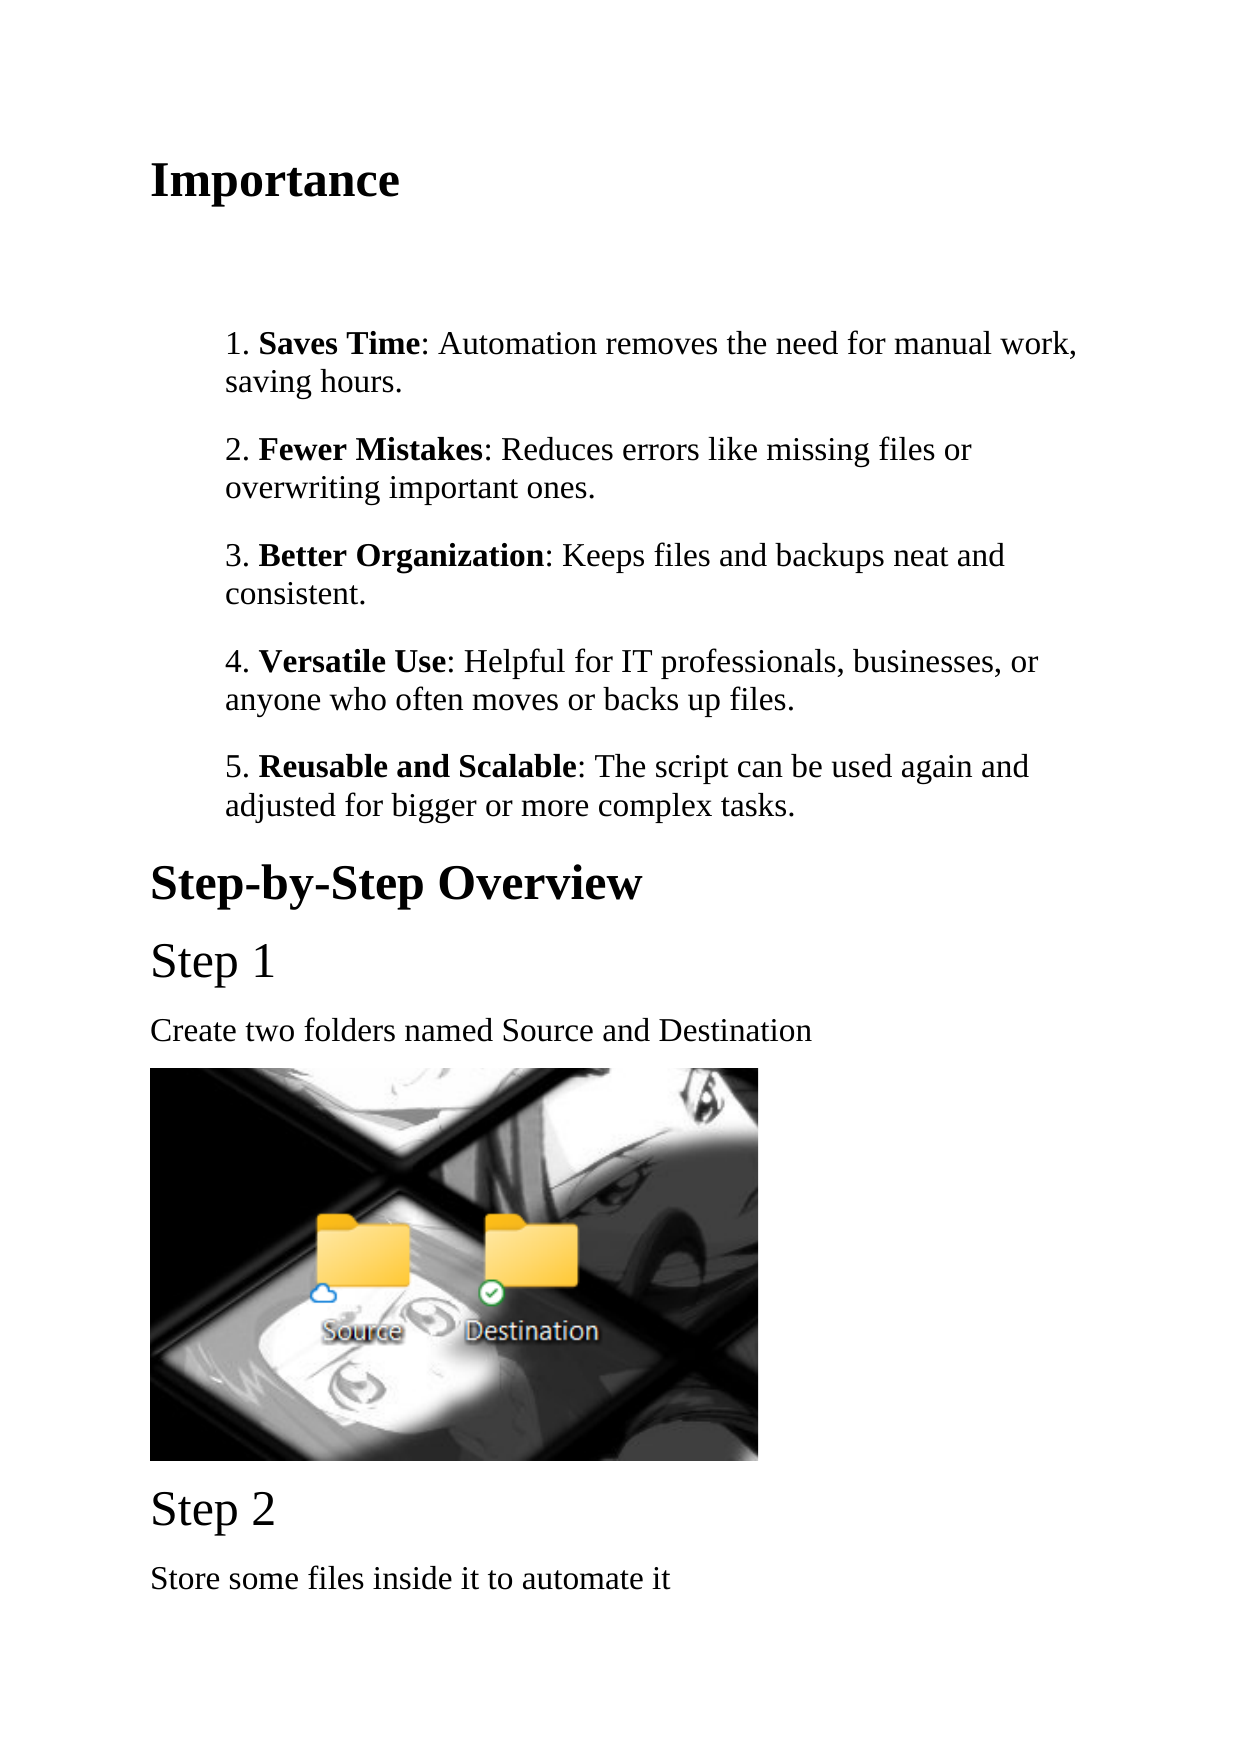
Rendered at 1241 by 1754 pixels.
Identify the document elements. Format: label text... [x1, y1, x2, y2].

text Step-by-Step Overview [150, 852, 1090, 910]
text Create two folders named Source and Destination [150, 1010, 1090, 1048]
picture [150, 1068, 759, 1461]
text 3. Better Organization: Keeps files and backups neat and consistent. [225, 535, 1090, 612]
text Step 1 [150, 931, 1090, 989]
text 5. Reusable and Scalable: The script can be used again and adjusted for bigger or more complex tasks. [225, 747, 1090, 823]
text Step 2 [150, 1479, 1090, 1537]
text 1. Saves Time: Automation removes the need for manual work, saving hours. [225, 323, 1090, 400]
text 2. Fewer Mistakes: Reduces errors like missing files or overwriting important ones. [225, 429, 1090, 506]
text Importance [150, 150, 1090, 207]
text Store some files inside it to automate it [150, 1558, 1090, 1596]
text 4. Versatile Use: Helpful for IT professionals, businesses, or anyone who often moves or backs up files. [225, 641, 1090, 717]
